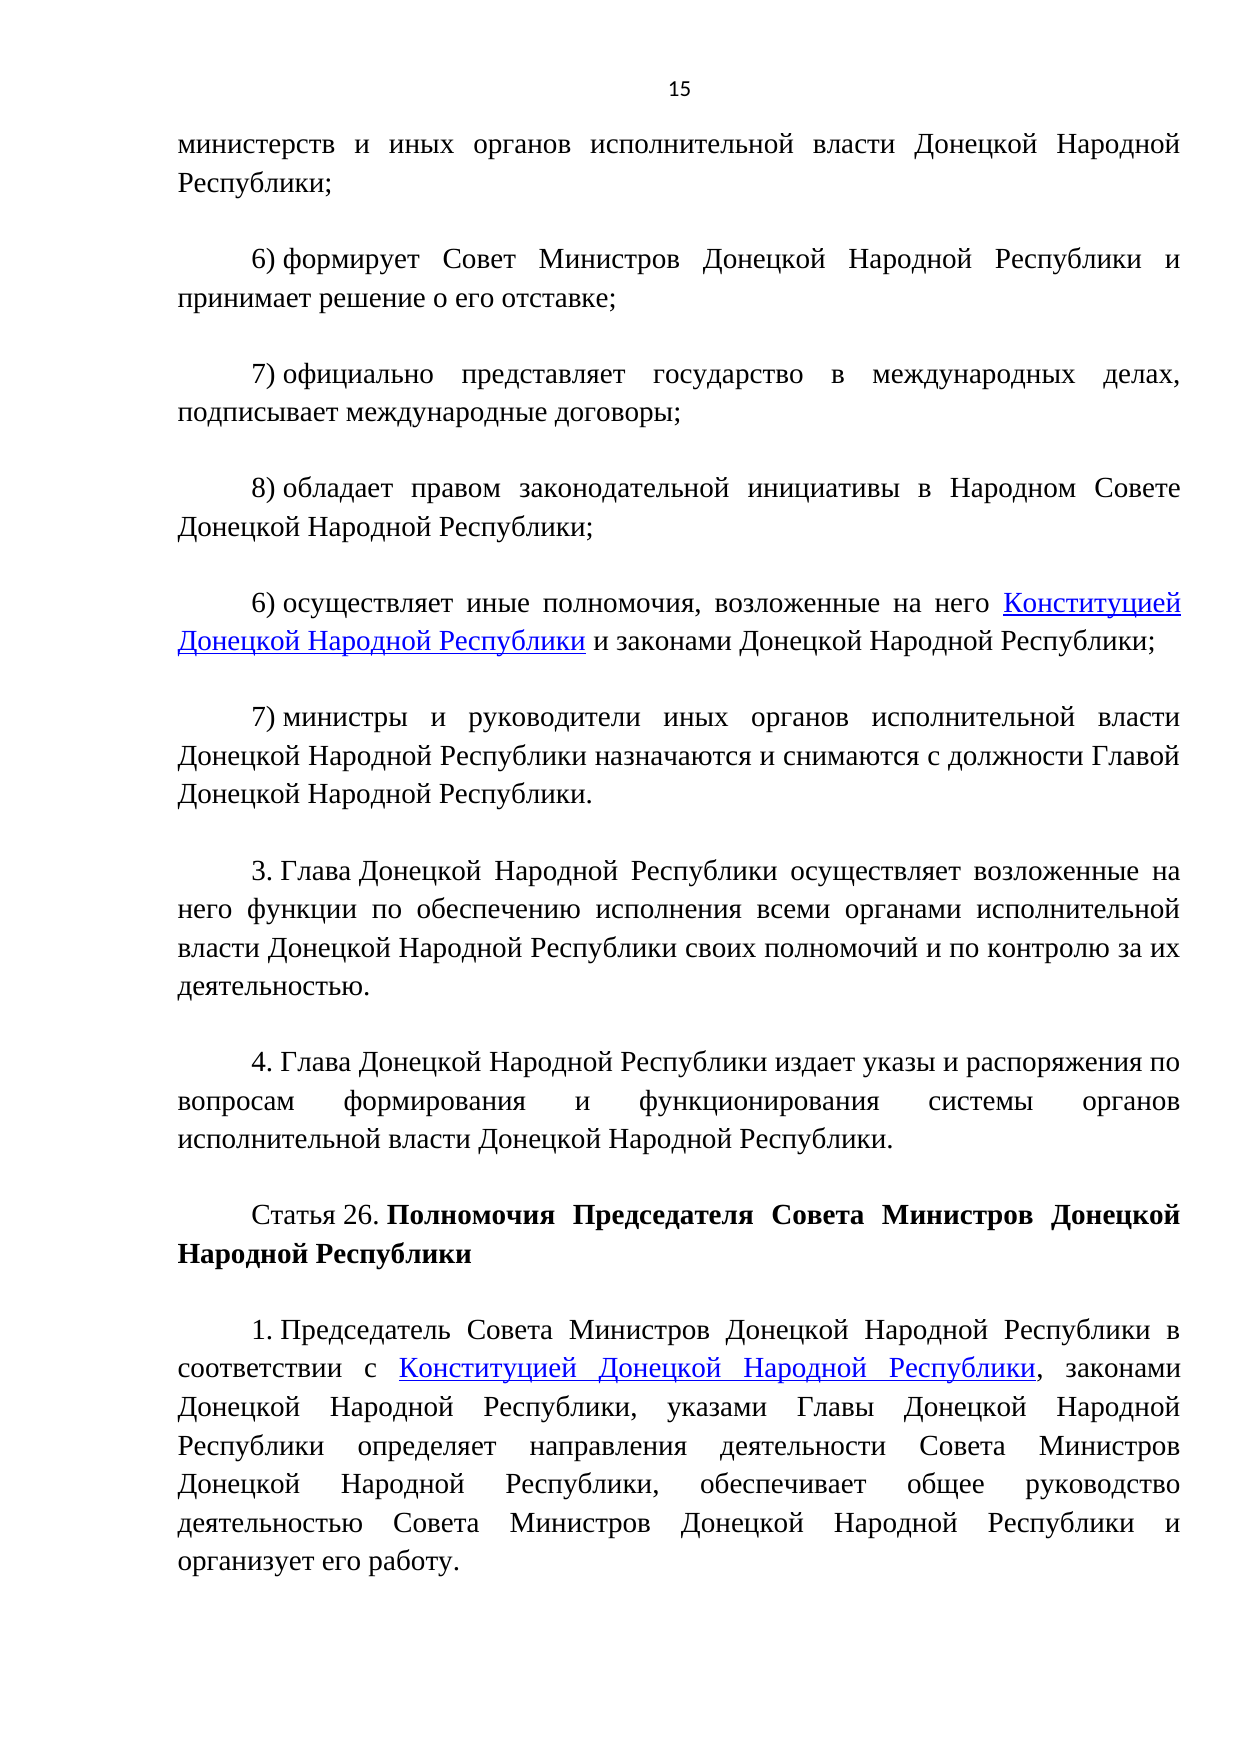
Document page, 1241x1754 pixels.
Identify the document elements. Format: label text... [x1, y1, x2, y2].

text 3. Глава Донецкой Народной Республики осуществляет возложенные на него функции по обеспечению исполнения всеми органами исполнительной власти Донецкой Народной Республики своих полномочий и по контролю за их деятельностью. [177, 853, 1181, 1002]
text 6) осуществляет иные полномочия, возложенные на него Конституцией Донецкой Народной Республики и законами Донецкой Народной Республики; [177, 585, 1181, 657]
text 8) обладает правом законодательной инициативы в Народном Совете Донецкой Народной Республики; [177, 470, 1181, 542]
text 1. Председатель Совета Министров Донецкой Народной Республики в соответствии с Конституцией Донецкой Народной Республики, законами Донецкой Народной Республики, указами Главы Донецкой Народной Республики определяет направления деятельности Совета Министров Донецкой Народной Республики, обеспечивает общее руководство деятельностью Совета Министров Донецкой Народной Республики и организует его работу. [177, 1312, 1181, 1577]
text 4. Глава Донецкой Народной Республики издает указы и распоряжения по вопросам формирования и функционирования системы органов исполнительной власти Донецкой Народной Республики. [177, 1044, 1181, 1155]
text 7) министры и руководители иных органов исполнительной власти Донецкой Народной Республики назначаются и снимаются с должности Главой Донецкой Народной Республики. [177, 699, 1181, 810]
text 6) формирует Совет Министров Донецкой Народной Республики и принимает решение о его отставке; [177, 241, 1181, 313]
text 7) официально представляет государство в международных делах, подписывает международные договоры; [177, 356, 1181, 428]
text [177, 127, 1181, 199]
text Статья 26. Полномочия Председателя Совета Министров Донецкой Народной Республики [177, 1197, 1181, 1269]
